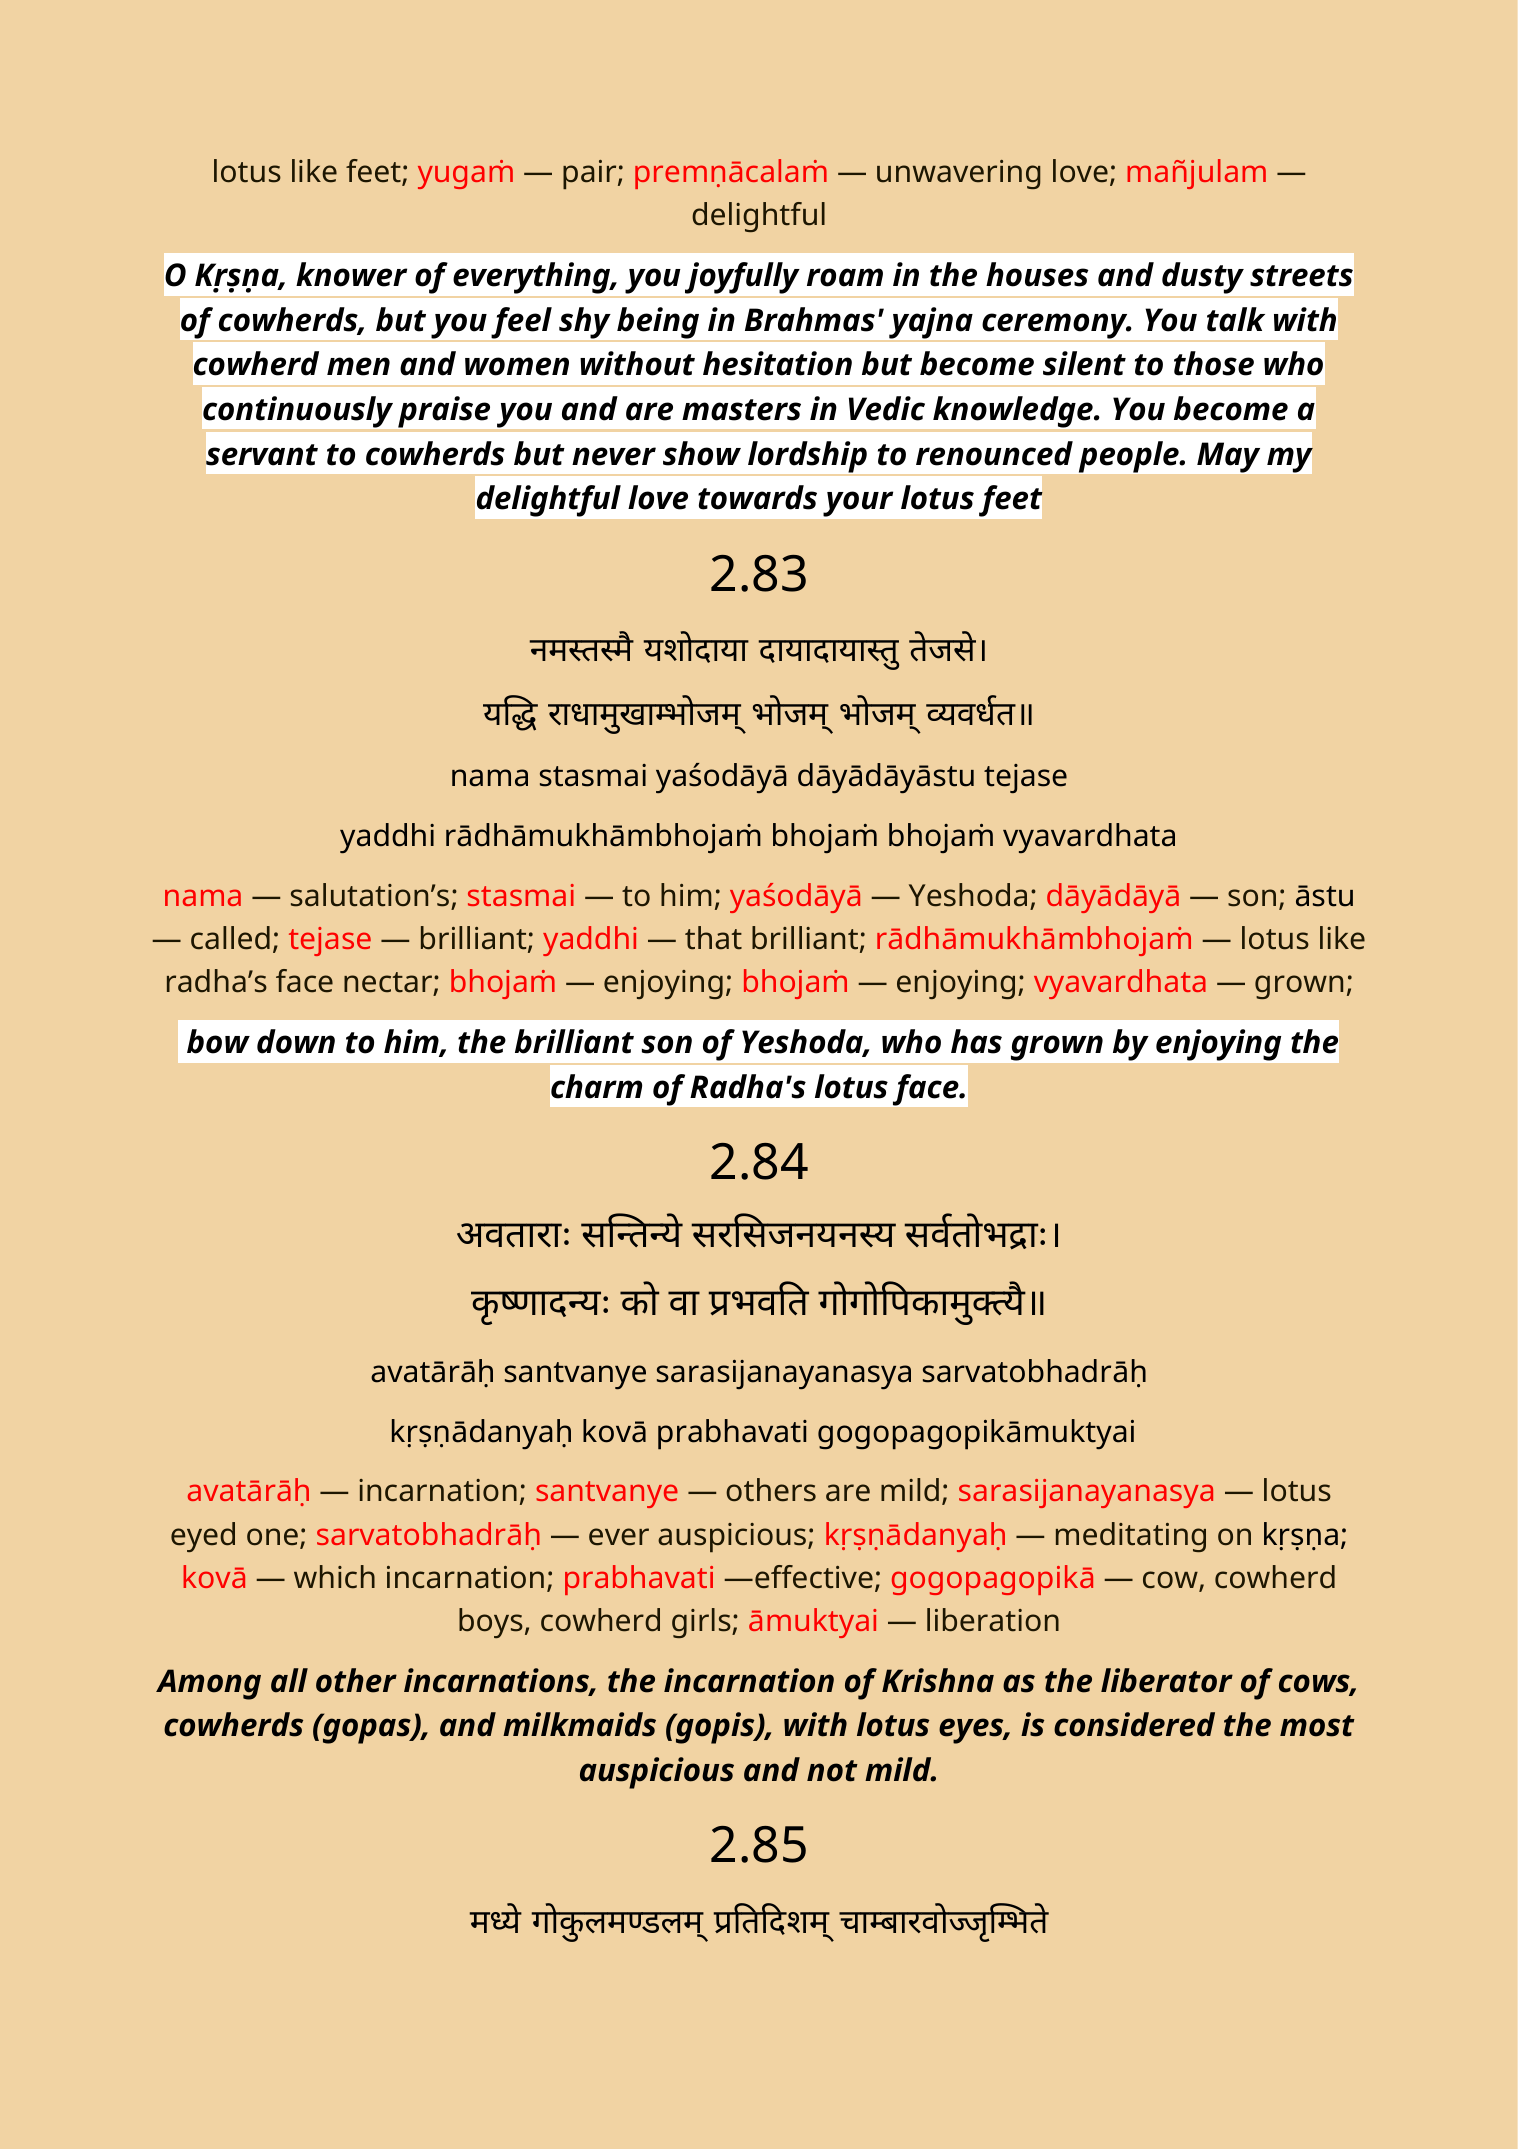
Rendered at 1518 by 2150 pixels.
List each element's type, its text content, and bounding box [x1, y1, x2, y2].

text Among all other incarnations, the incarnation of Krishna as the liberator of cows, cowherds (gopas), and milkmaids (gopis), with lotus eyes, is considered the most auspicious and not mild. [150, 1659, 1368, 1791]
text nama — salutation’s; stasmai — to him; yaśodāyā — Yeshoda; dāyādāyā — son; āstu — called; tejase — brilliant; yaddhi — that brilliant; rādhāmukhāmbhojaṁ — lotus like radha’s face nectar; bhojaṁ — enjoying; bhojaṁ — enjoying; vyavardhata — grown; [150, 874, 1368, 1001]
text O Kṛṣṇa, knower of everything, you joyfully roam in the houses and dusty streets of cowherds, but you feel shy being in Brahmas' yajna ceremony. You talk with cowherd men and women without hesitation but become silent to those who continuously praise you and are masters in Vedic knowledge. You become a servant to cowherds but never show lordship to renounced people. May my delightful love towards your lotus feet [150, 253, 1368, 519]
text यद्धि राधामुखाम्भोजम् भोजम् भोजम् व्यवर्धत॥ [150, 690, 1368, 736]
text nama stasmai yaśodāyā dāyādāyāstu tejase [150, 754, 1368, 796]
text नमस्तस्मै यशोदाया दायादायास्तु तेजसे। [150, 626, 1368, 671]
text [150, 150, 1368, 234]
text कृष्णादन्यः को वा प्रभवति गोगोपिकामुक्त्यै॥ [150, 1282, 1368, 1331]
text 2.83 [150, 538, 1368, 606]
text yaddhi rādhāmukhāmbhojaṁ bhojaṁ bhojaṁ vyavardhata [150, 814, 1368, 855]
text अवताराः सन्तिन्ये सरसिजनयनस्य सर्वतोभद्राः। [150, 1214, 1368, 1263]
text मध्ये गोकुलमण्डलम् प्रतिदिशम् चाम्बारवोज्जृम्भिते [150, 1898, 1368, 1943]
text 2.84 [150, 1126, 1368, 1194]
text bow down to him, the brilliant son of Yeshoda, who has grown by enjoying the charm of Radha's lotus face. [150, 1020, 1368, 1107]
text kṛṣṇādanyaḥ kovā prabhavati gogopagopikāmuktyai [150, 1410, 1368, 1451]
text 2.85 [150, 1809, 1368, 1878]
text avatārāḥ santvanye sarasijanayanasya sarvatobhadrāḥ [150, 1350, 1368, 1391]
text avatārāḥ — incarnation; santvanye — others are mild; sarasijanayanasya — lotus eyed one; sarvatobhadrāḥ — ever auspicious; kṛṣṇādanyaḥ — meditating on kṛṣṇa; kovā — which incarnation; prabhavati —effective; gogopagopikā — cow, cowherd boys, cowherd girls; āmuktyai — liberation [150, 1469, 1368, 1640]
